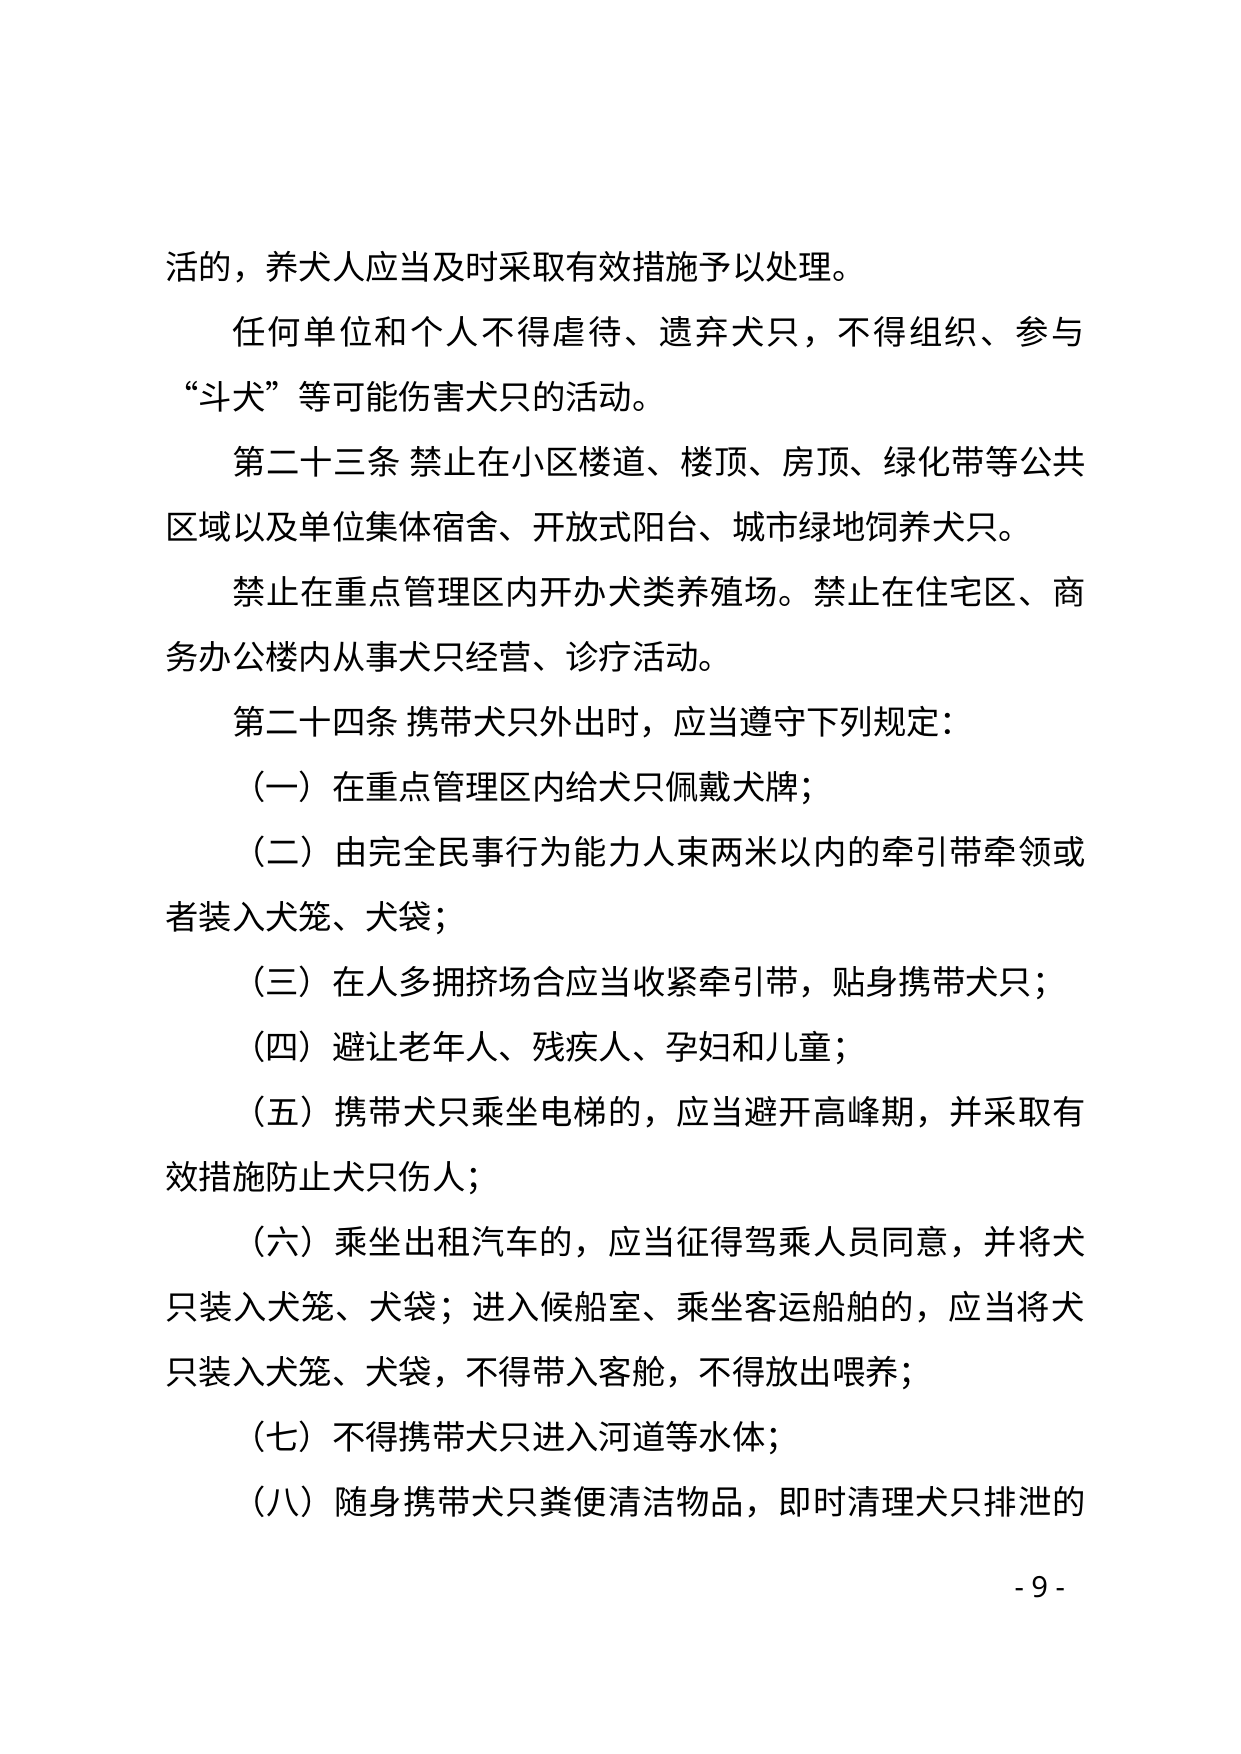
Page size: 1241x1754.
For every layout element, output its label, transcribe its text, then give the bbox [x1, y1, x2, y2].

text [165, 1468, 1087, 1533]
text （一）在重点管理区内给犬只佩戴犬牌； [165, 753, 1087, 818]
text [165, 233, 1087, 298]
text （二）由完全民事行为能力人束两米以内的牵引带牵领或者装入犬笼、犬袋； [165, 818, 1087, 948]
text （三）在人多拥挤场合应当收紧牵引带，贴身携带犬只； [165, 948, 1087, 1013]
text （七）不得携带犬只进入河道等水体； [165, 1403, 1087, 1468]
text 禁止在重点管理区内开办犬类养殖场。禁止在住宅区、商务办公楼内从事犬只经营、诊疗活动。 [165, 558, 1087, 688]
text （四）避让老年人、残疾人、孕妇和儿童； [165, 1013, 1087, 1078]
text 第二十四条 携带犬只外出时，应当遵守下列规定： [165, 688, 1087, 753]
text （六）乘坐出租汽车的，应当征得驾乘人员同意，并将犬只装入犬笼、犬袋；进入候船室、乘坐客运船舶的，应当将犬只装入犬笼、犬袋，不得带入客舱，不得放出喂养； [165, 1208, 1087, 1403]
text 任何单位和个人不得虐待、遗弃犬只，不得组织、参与“斗犬”等可能伤害犬只的活动。 [165, 298, 1087, 428]
text （五）携带犬只乘坐电梯的，应当避开高峰期，并采取有效措施防止犬只伤人； [165, 1078, 1087, 1208]
text 第二十三条 禁止在小区楼道、楼顶、房顶、绿化带等公共区域以及单位集体宿舍、开放式阳台、城市绿地饲养犬只。 [165, 428, 1087, 558]
